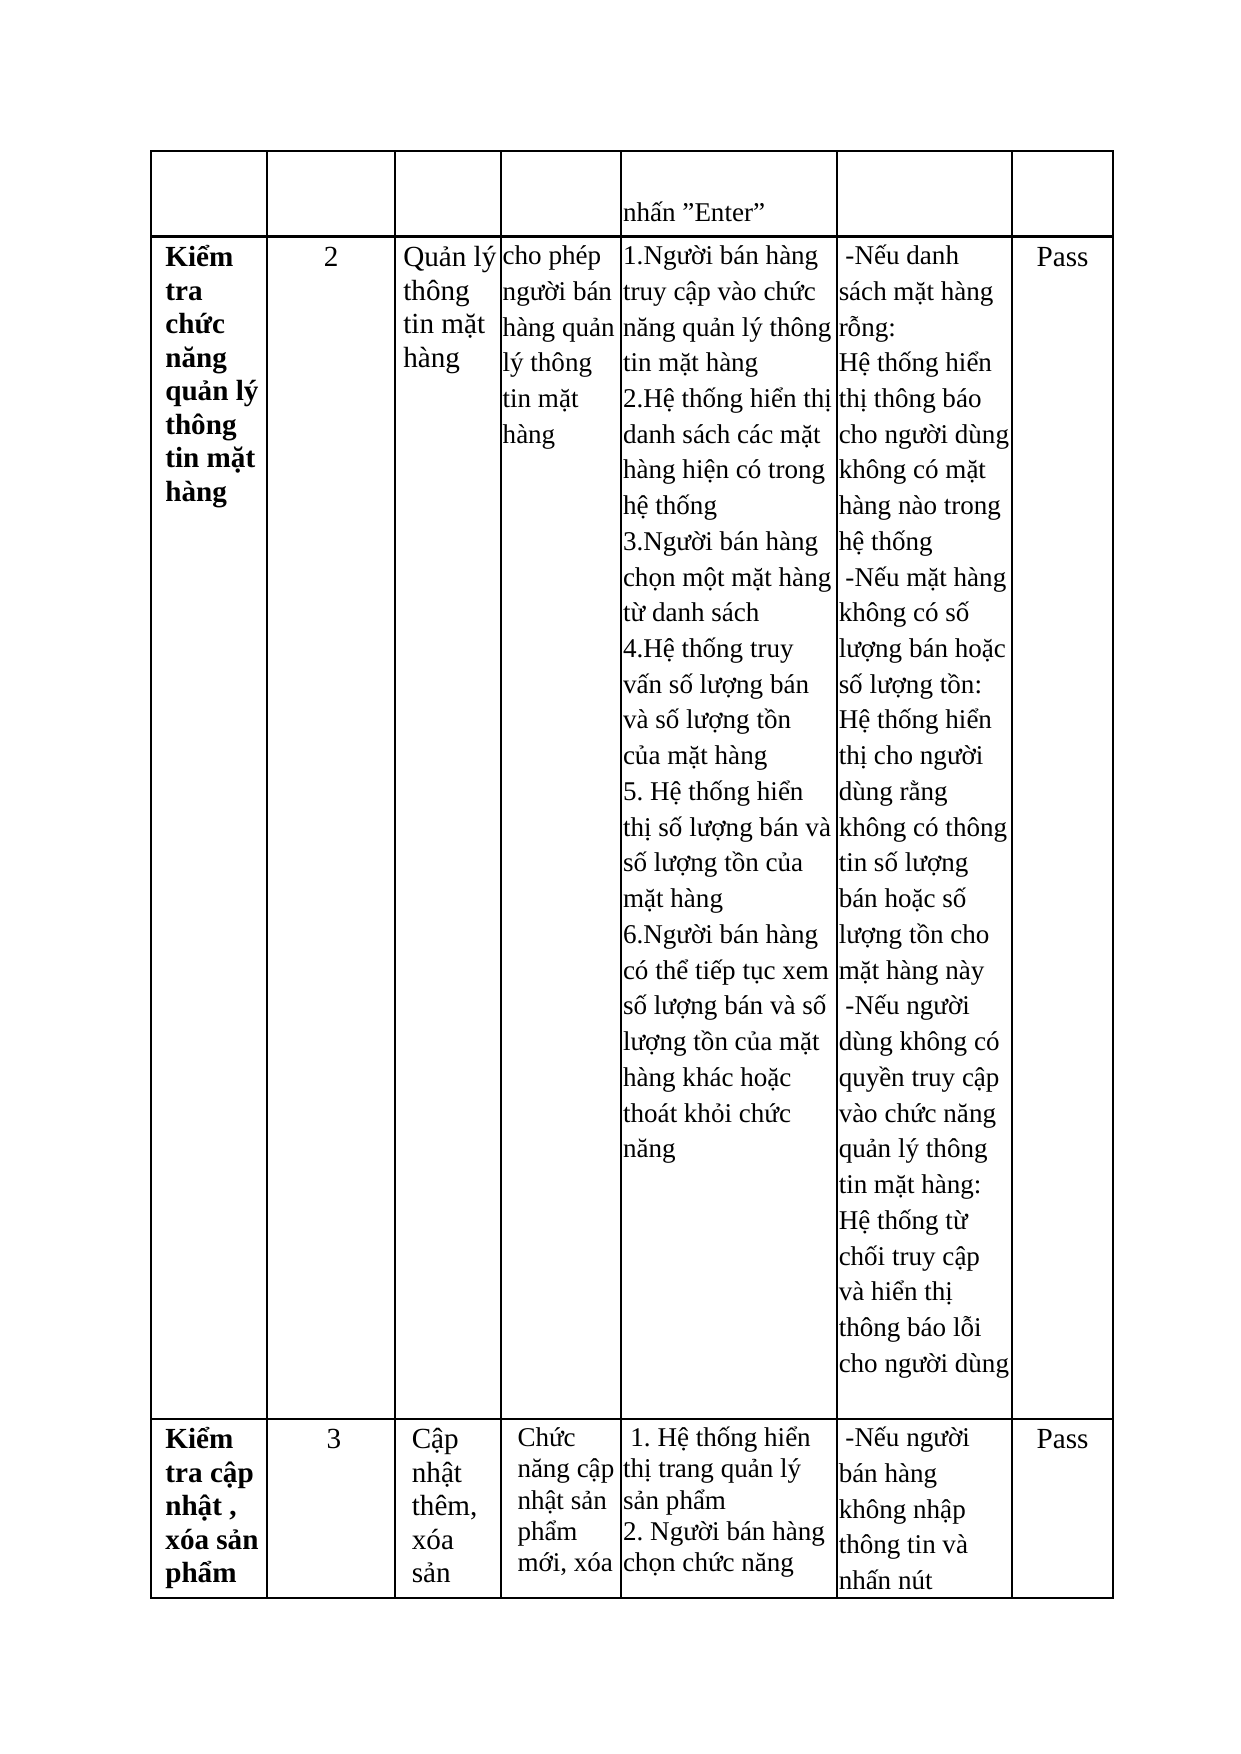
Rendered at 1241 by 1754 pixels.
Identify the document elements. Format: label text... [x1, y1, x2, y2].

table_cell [502, 1420, 620, 1597]
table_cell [838, 1420, 1011, 1597]
table_cell 2 [268, 238, 394, 1418]
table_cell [396, 1420, 500, 1597]
table_cell Quản lý thông tin mặt hàng [396, 238, 500, 1418]
table_cell Pass [1013, 1420, 1112, 1597]
table_cell 3 [268, 1420, 394, 1597]
table_cell cho phép người bán hàng quản lý thông tin mặt hàng [502, 238, 620, 1418]
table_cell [152, 1420, 266, 1597]
table_cell -Nếu danh sách mặt hàng rỗng: Hệ thống hiển thị thông báo cho người dùng không có mặt hàng nào trong hệ thống -Nếu mặt hàng không có số lượng bán hoặc số lượng tồn: Hệ thống hiển thị cho người dùng rằng không có thông tin số lượng bán hoặc số lượng tồn cho mặt hàng này -Nếu người dùng không có quyền truy cập vào chức năng quản lý thông tin mặt hàng: Hệ thống từ chối truy cập và hiển thị thông báo lỗi cho người dùng [838, 238, 1011, 1418]
table_cell 1.Người bán hàng truy cập vào chức năng quản lý thông tin mặt hàng 2.Hệ thống hiển thị danh sách các mặt hàng hiện có trong hệ thống 3.Người bán hàng chọn một mặt hàng từ danh sách 4.Hệ thống truy vấn số lượng bán và số lượng tồn của mặt hàng 5. Hệ thống hiển thị số lượng bán và số lượng tồn của mặt hàng 6.Người bán hàng có thể tiếp tục xem số lượng bán và số lượng tồn của mặt hàng khác hoặc thoát khỏi chức năng [622, 238, 836, 1418]
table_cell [622, 1420, 836, 1597]
table_cell Pass [1013, 238, 1112, 1418]
table_cell Kiểm tra chức năng quản lý thông tin mặt hàng [152, 238, 266, 1418]
